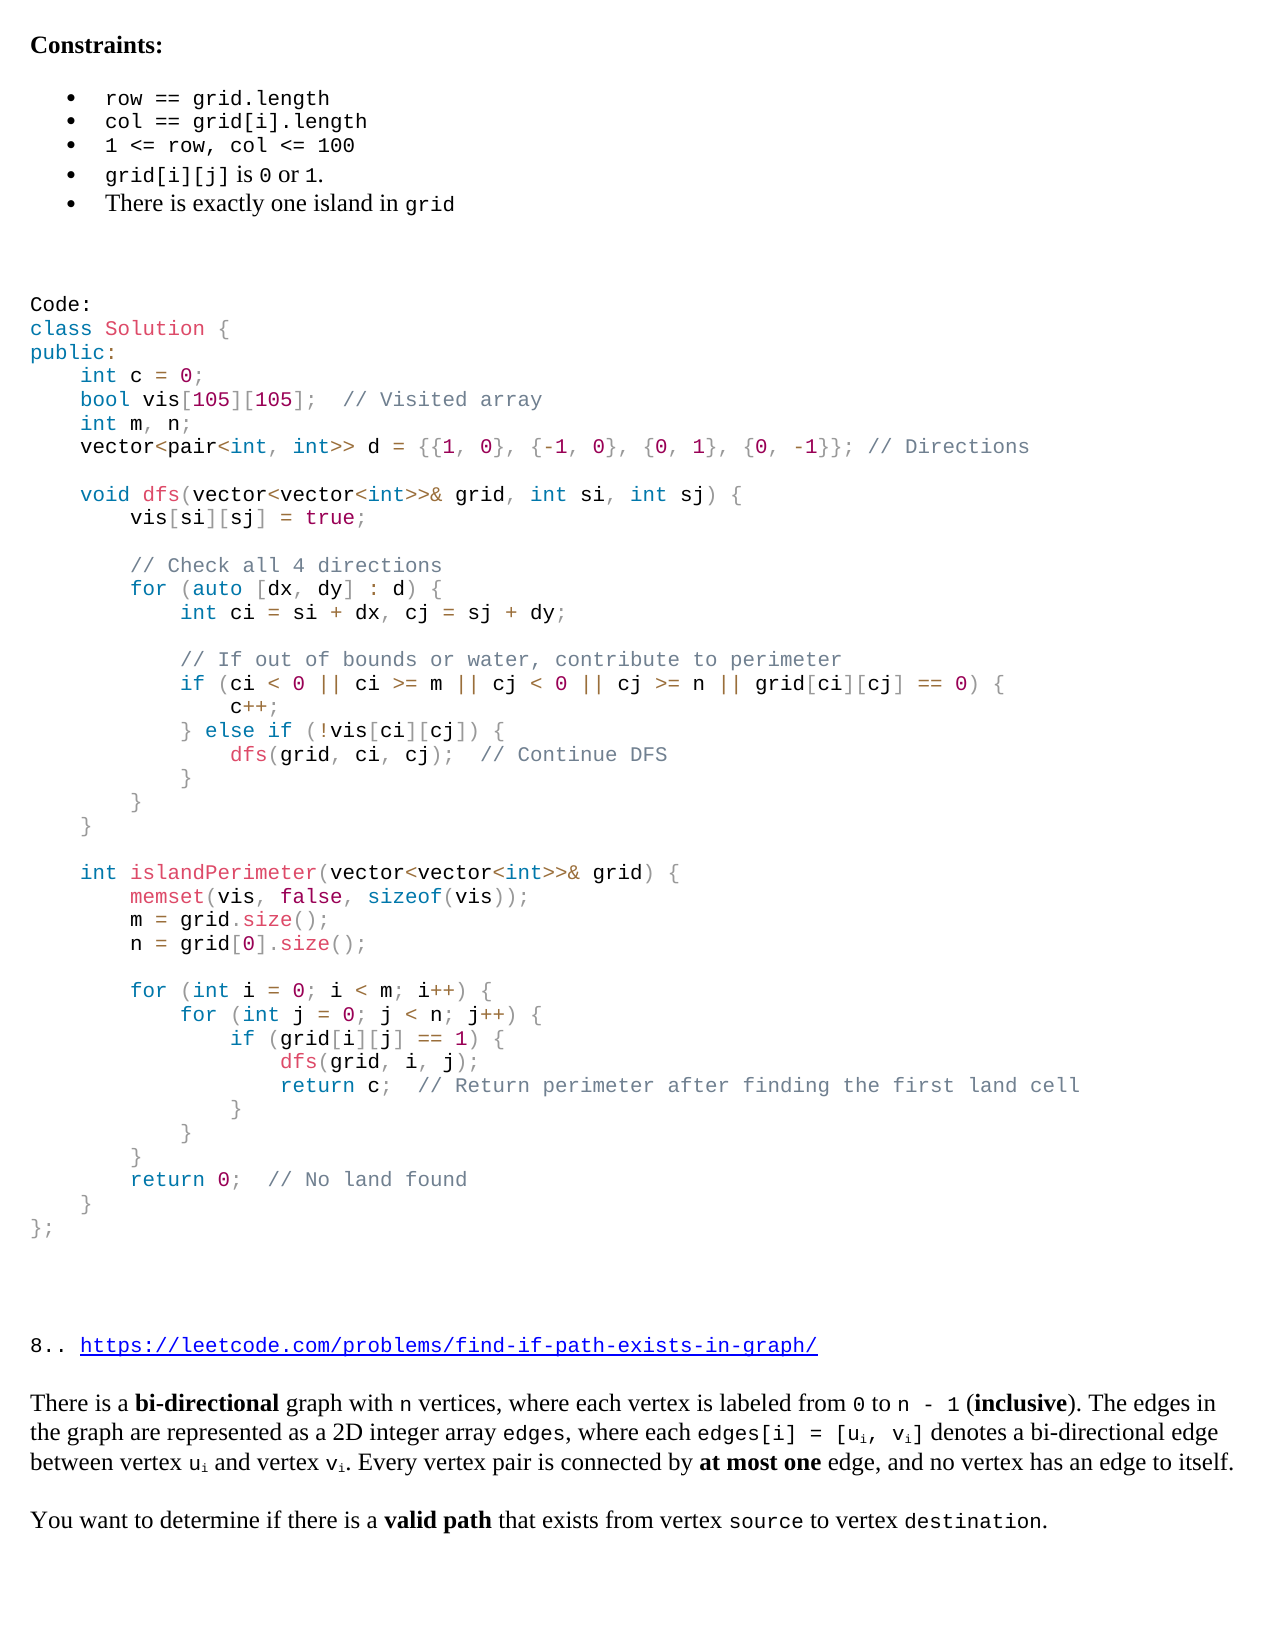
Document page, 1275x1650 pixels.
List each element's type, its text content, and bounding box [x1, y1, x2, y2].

text bool vis[105][105]; // Visited array [30, 389, 1245, 413]
text void dfs(vector<vector<int>>& grid, int si, int sj) { [30, 484, 1245, 507]
text return 0; // No land found [30, 1169, 1245, 1193]
text // Check all 4 directions [30, 554, 1245, 578]
text m = grid.size(); [30, 909, 1245, 933]
text }; [30, 1217, 1245, 1240]
text } [30, 791, 1245, 815]
text memset(vis, false, sizeof(vis)); [30, 886, 1245, 909]
text 8.. https://leetcode.com/problems/find-if-path-exists-in-graph/ [30, 1335, 1245, 1358]
text public: [30, 342, 1245, 365]
text dfs(grid, i, j); [30, 1051, 1245, 1075]
text } [30, 1122, 1245, 1146]
text for (int i = 0; i < m; i++) { [30, 980, 1245, 1004]
text } [30, 1193, 1245, 1217]
list col == grid[i].length [67, 112, 1245, 135]
text dfs(grid, ci, cj); // Continue DFS [30, 744, 1245, 767]
list There is exactly one island in grid [67, 188, 1245, 218]
text } [30, 815, 1245, 838]
list row == grid.length [67, 88, 1245, 112]
text int c = 0; [30, 365, 1245, 389]
text for (auto [dx, dy] : d) { [30, 578, 1245, 602]
text vector<pair<int, int>> d = {{1, 0}, {-1, 0}, {0, 1}, {0, -1}}; // Directions [30, 436, 1245, 460]
text class Solution { [30, 318, 1245, 342]
text if (grid[i][j] == 1) { [30, 1027, 1245, 1051]
text Constraints: [30, 30, 1245, 59]
text You want to determine if there is a valid path that exists from vertex source to vertex destination. [30, 1506, 1245, 1535]
text int ci = si + dx, cj = sj + dy; [30, 602, 1245, 626]
text } [30, 1098, 1245, 1122]
text } else if (!vis[ci][cj]) { [30, 720, 1245, 744]
text There is a bi-directional graph with n vertices, where each vertex is labeled from 0 to n - 1 (inclusive). The edges in the graph are represented as a 2D integer array edges, where each edges[i] = [ui, vi] denotes a bi-directional edge between vertex ui and vertex vi. Every vertex pair is connected by at most one edge, and no vertex has an edge to itself. [30, 1388, 1245, 1476]
text return c; // Return perimeter after finding the first land cell [30, 1075, 1245, 1098]
text // If out of bounds or water, contribute to perimeter [30, 649, 1245, 673]
text } [30, 1146, 1245, 1169]
text } [30, 767, 1245, 791]
text n = grid[0].size(); [30, 933, 1245, 957]
text int islandPerimeter(vector<vector<int>>& grid) { [30, 862, 1245, 886]
text Code: [30, 294, 1245, 318]
text for (int j = 0; j < n; j++) { [30, 1004, 1245, 1027]
text int m, n; [30, 413, 1245, 436]
text if (ci < 0 || ci >= m || cj < 0 || cj >= n || grid[ci][cj] == 0) { [30, 673, 1245, 696]
text c++; [30, 696, 1245, 720]
text vis[si][sj] = true; [30, 507, 1245, 531]
list grid[i][j] is 0 or 1. [67, 159, 1245, 188]
list 1 <= row, col <= 100 [67, 135, 1245, 159]
